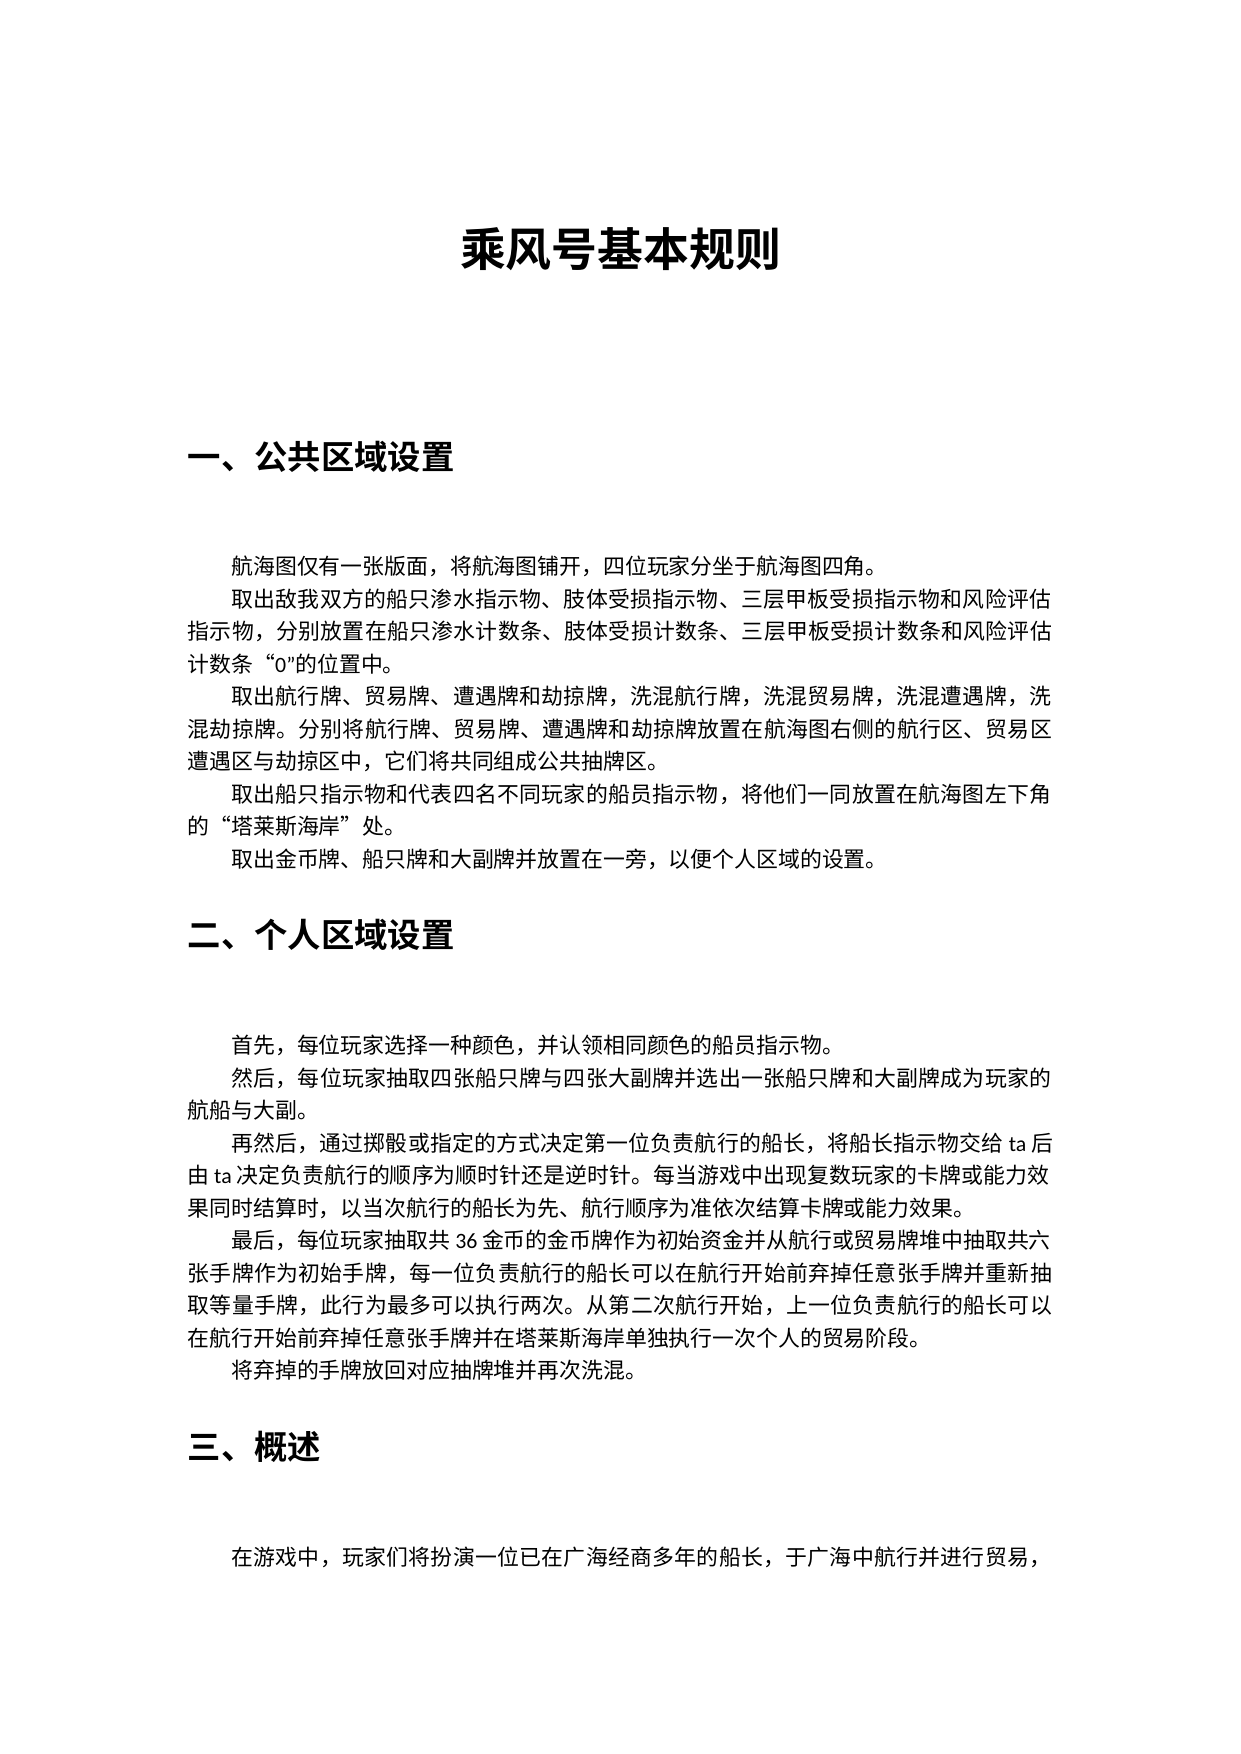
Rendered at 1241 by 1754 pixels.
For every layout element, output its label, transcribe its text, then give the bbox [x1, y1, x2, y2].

list 将弃掉的手牌放回对应抽牌堆并再次洗混。 [187, 1353, 1053, 1385]
subtitle 概述 [187, 1412, 1053, 1477]
list 然后，每位玩家抽取四张船只牌与四张大副牌并选出一张船只牌和大副牌成为玩家的航船与大副。 [187, 1060, 1053, 1125]
list 再然后，通过掷骰或指定的方式决定第一位负责航行的船长，将船长指示物交给ta后，由ta决定负责航行的顺序为顺时针还是逆时针。每当游戏中出现复数玩家的卡牌或能力效果同时结算时，以当次航行的船长为先、航行顺序为准依次结算卡牌或能力效果。 [187, 1125, 1053, 1223]
text 航海图仅有一张版面，将航海图铺开，四位玩家分坐于航海图四角。 [187, 549, 1053, 581]
text 取出船只指示物和代表四名不同玩家的船员指示物，将他们一同放置在航海图左下角的“塔莱斯海岸”处。 [187, 776, 1053, 841]
text 取出航行牌、贸易牌、遭遇牌和劫掠牌，洗混航行牌，洗混贸易牌，洗混遭遇牌，洗混劫掠牌。分别将航行牌、贸易牌、遭遇牌和劫掠牌放置在航海图右侧的航行区、贸易区、遭遇区与劫掠区中，它们将共同组成公共抽牌区。 [187, 679, 1053, 776]
text 取出金币牌、船只牌和大副牌并放置在一旁，以便个人区域的设置。 [187, 841, 1053, 874]
list 最后，每位玩家抽取共36金币的金币牌作为初始资金并从航行或贸易牌堆中抽取共六张手牌作为初始手牌，每一位负责航行的船长可以在航行开始前弃掉任意张手牌并重新抽取等量手牌，此行为最多可以执行两次。从第二次航行开始，上一位负责航行的船长可以在航行开始前弃掉任意张手牌并在塔莱斯海岸单独执行一次个人的贸易阶段。 [187, 1223, 1053, 1353]
subtitle 公共区域设置 [187, 422, 1053, 487]
text 取出敌我双方的船只渗水指示物、肢体受损指示物、三层甲板受损指示物和风险评估指示物，分别放置在船只渗水计数条、肢体受损计数条、三层甲板受损计数条和风险评估计数条“0”的位置中。 [187, 581, 1053, 679]
subtitle 乘风号基本规则 [187, 197, 1053, 295]
list 首先，每位玩家选择一种颜色，并认领相同颜色的船员指示物。 [187, 1028, 1053, 1060]
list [187, 1539, 1053, 1572]
subtitle 个人区域设置 [187, 901, 1053, 966]
